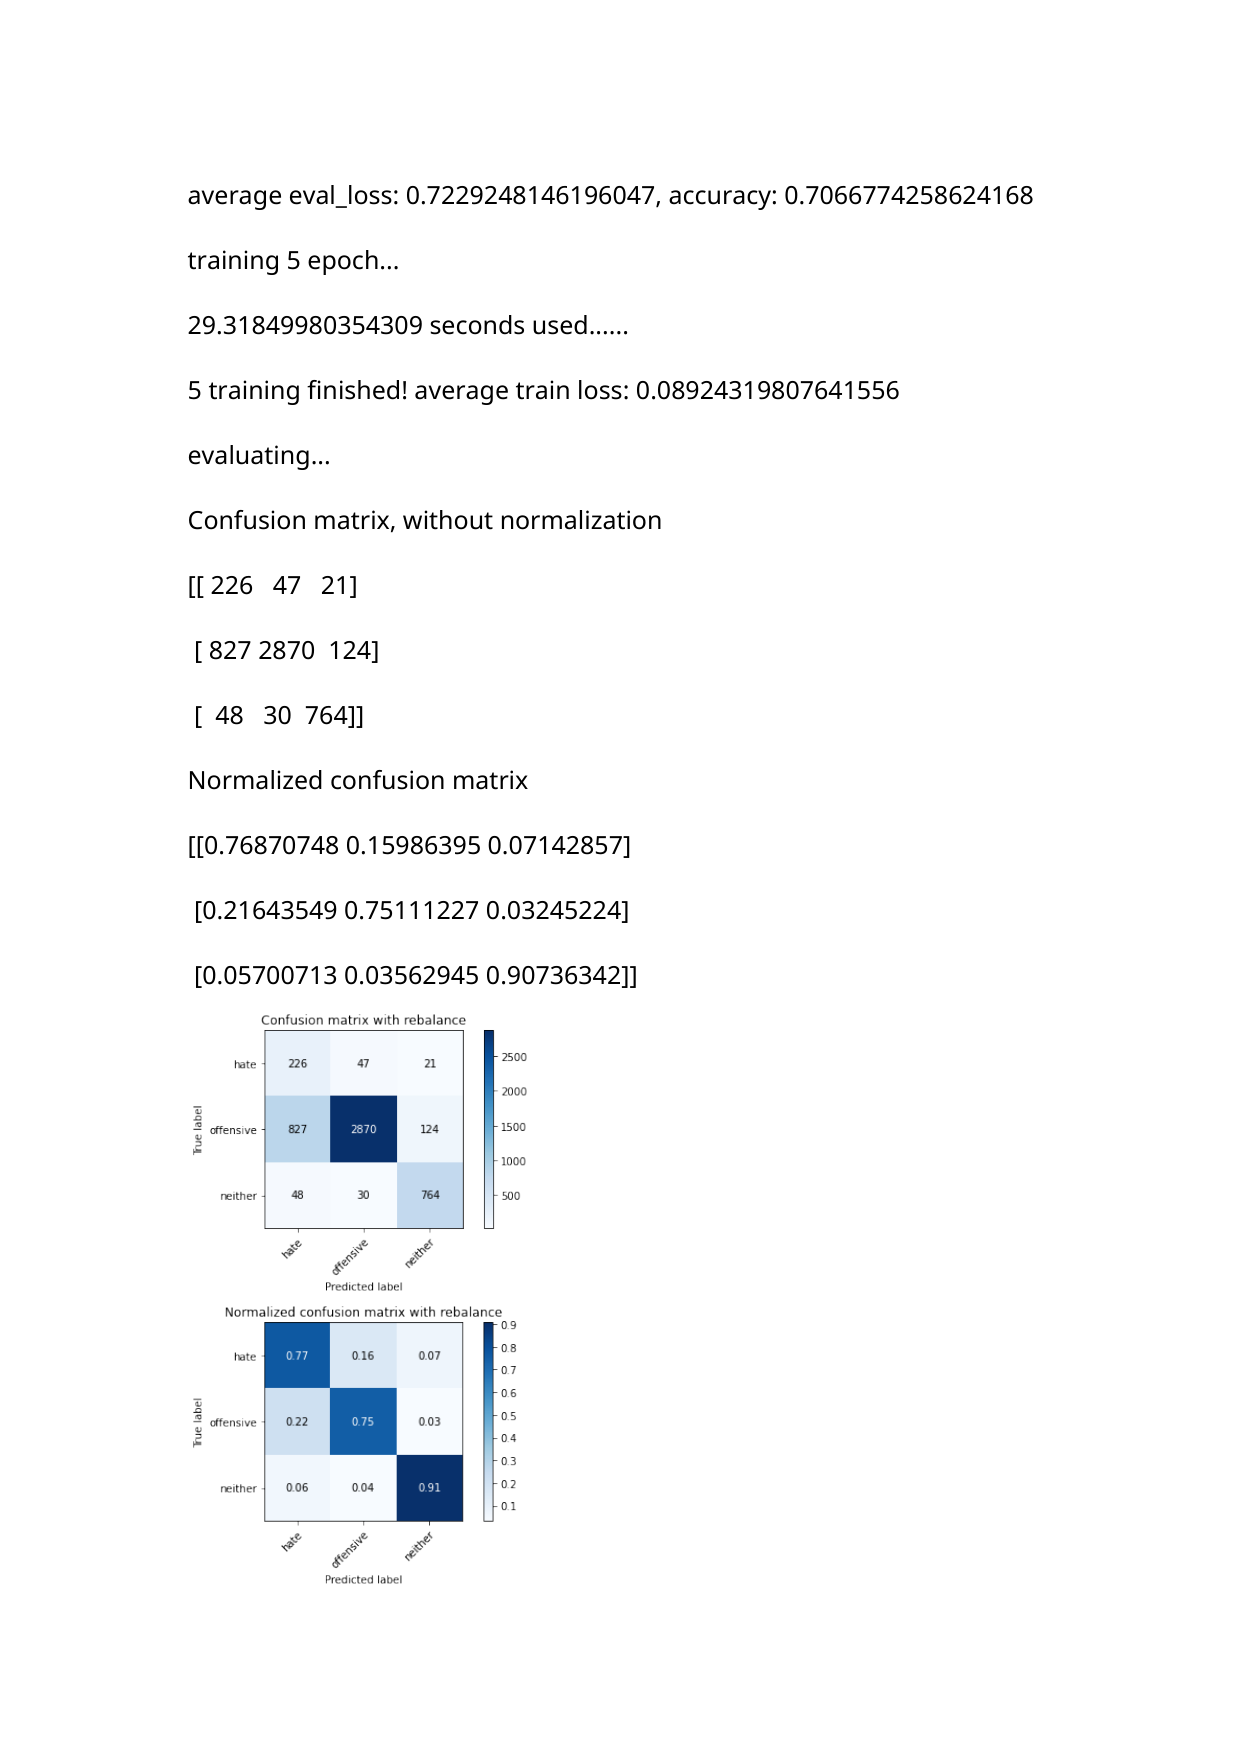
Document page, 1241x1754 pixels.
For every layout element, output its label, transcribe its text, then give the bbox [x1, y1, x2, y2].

text average eval_loss: 0.7229248146196047, accuracy: 0.7066774258624168 [187, 162, 1053, 227]
picture [187, 1300, 524, 1592]
text [ 827 2870 124] [187, 617, 1053, 682]
text Confusion matrix, without normalization [187, 487, 1053, 552]
text [[ 226 47 21] [187, 552, 1053, 617]
text training 5 epoch... [187, 227, 1053, 292]
text 5 training finished! average train loss: 0.08924319807641556 [187, 357, 1053, 422]
text evaluating... [187, 422, 1053, 487]
text [[0.76870748 0.15986395 0.07142857] [187, 812, 1053, 877]
text [ 48 30 764]] [187, 682, 1053, 747]
text Normalized confusion matrix [187, 747, 1053, 812]
text [0.05700713 0.03562945 0.90736342]] [187, 942, 1053, 1007]
text [0.21643549 0.75111227 0.03245224] [187, 877, 1053, 942]
text 29.31849980354309 seconds used...... [187, 292, 1053, 357]
picture [187, 1007, 534, 1299]
